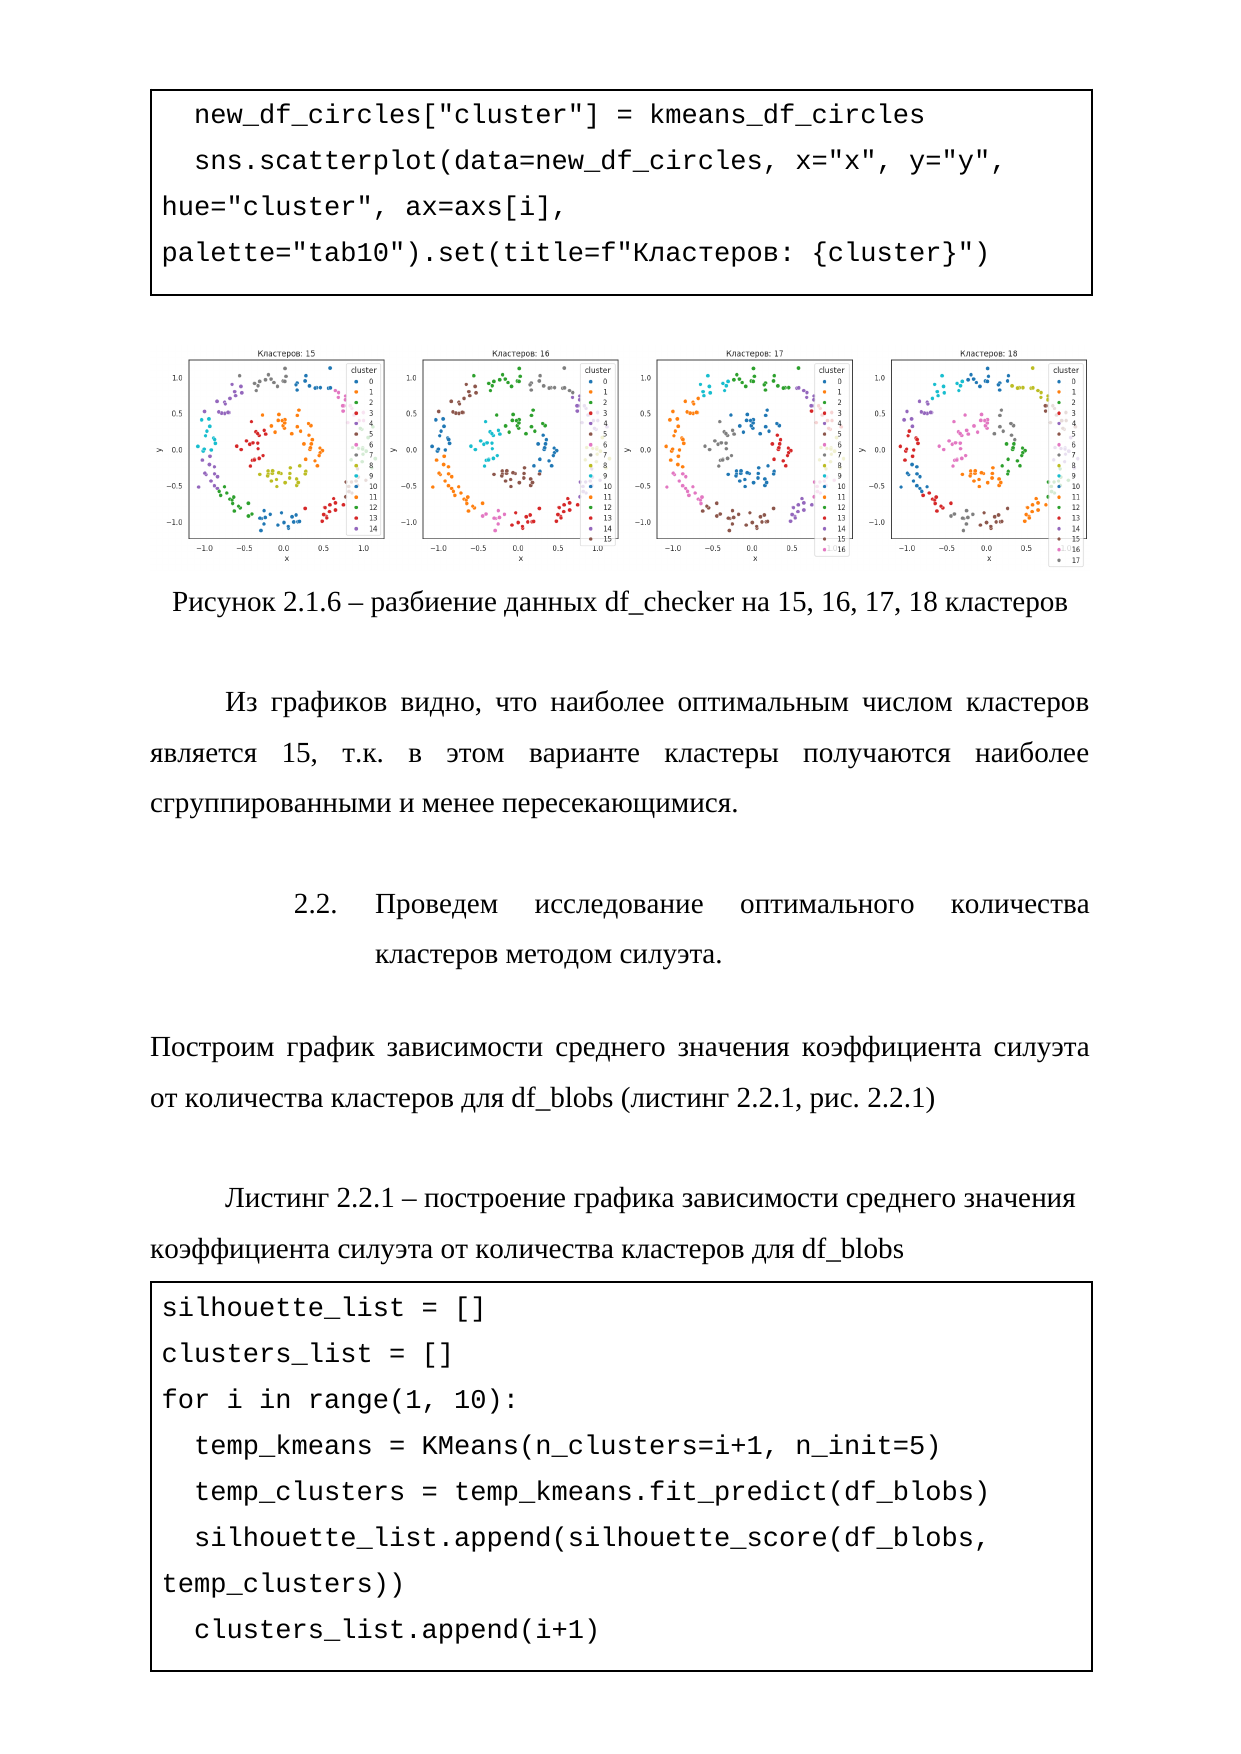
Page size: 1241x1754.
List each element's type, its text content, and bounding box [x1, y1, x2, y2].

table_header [152, 1283, 1091, 1670]
picture [150, 345, 1091, 571]
text Построим график зависимости среднего значения коэффициента силуэта от количества кластеров для df_blobs (листинг 2.2.1, рис. 2.2.1) [150, 1029, 1090, 1113]
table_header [152, 91, 1091, 293]
text Листинг 2.2.1 – построение графика зависимости среднего значения коэффициента силуэта от количества кластеров для df_blobs [150, 1181, 1090, 1264]
text Из графиков видно, что наиболее оптимальным числом кластеров является 15, т.к. в этом варианте кластеры получаются наиболее сгруппированными и менее пересекающимися. [150, 684, 1090, 819]
list Проведем исследование оптимального количества кластеров методом силуэта. [337, 886, 1090, 970]
text Рисунок 2.1.6 – разбиение данных df_checker на 15, 16, 17, 18 кластеров [150, 584, 1090, 617]
